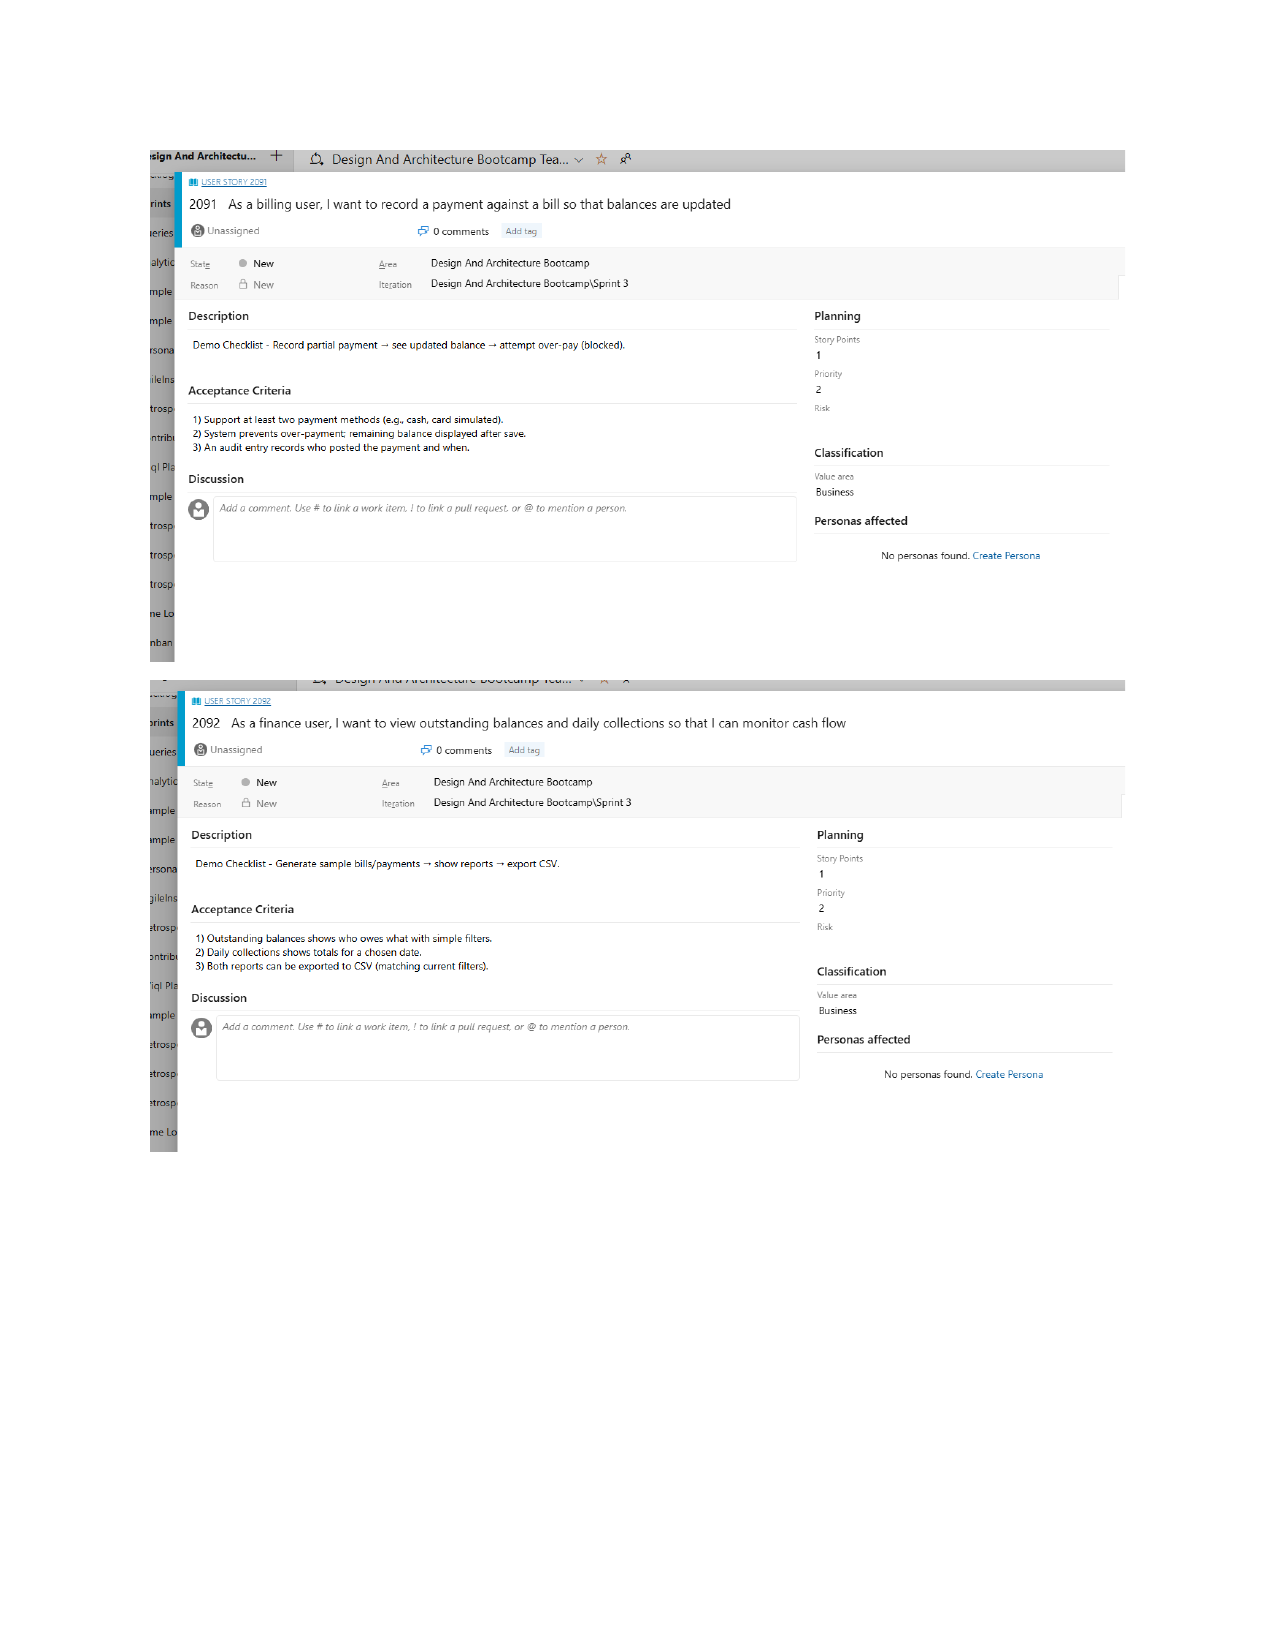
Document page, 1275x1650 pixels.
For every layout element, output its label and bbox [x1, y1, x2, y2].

picture [150, 680, 1125, 1152]
picture [150, 150, 1125, 662]
